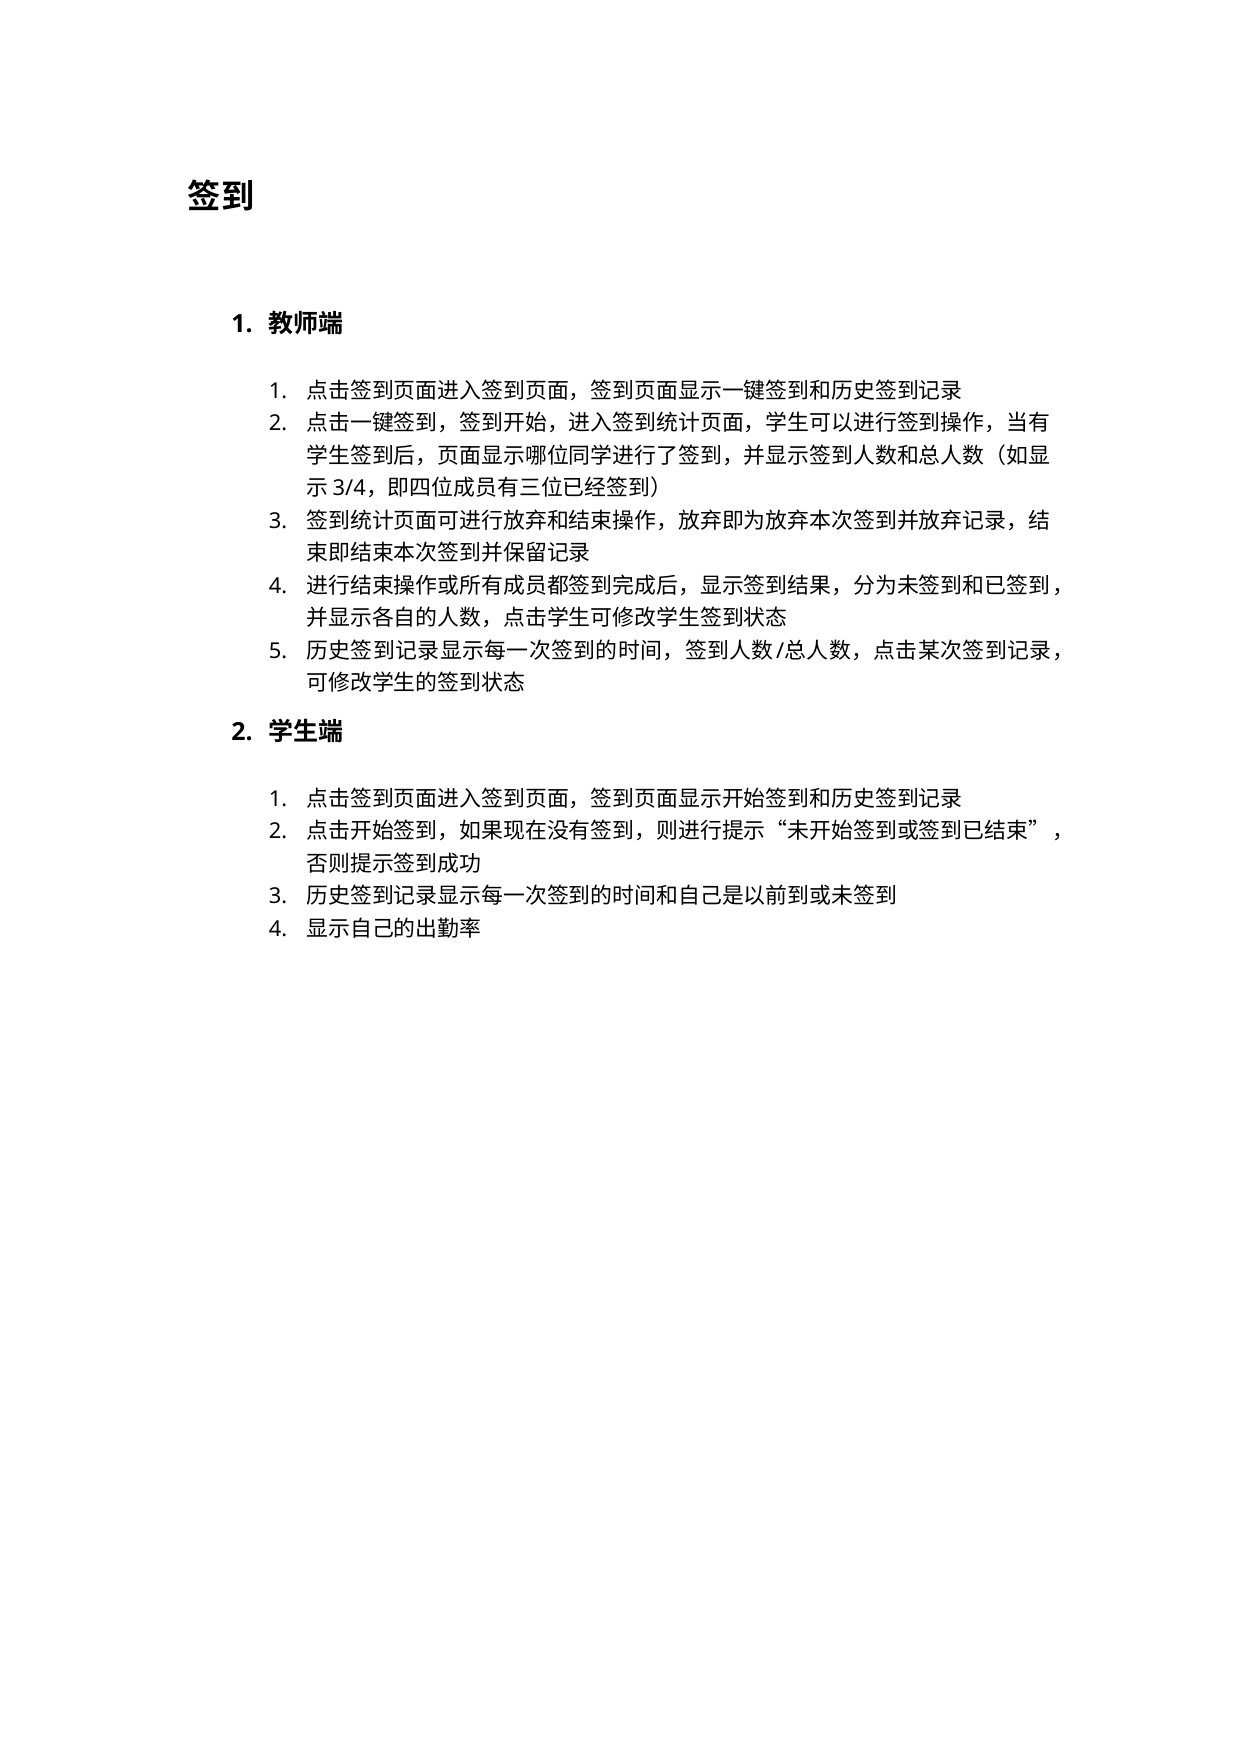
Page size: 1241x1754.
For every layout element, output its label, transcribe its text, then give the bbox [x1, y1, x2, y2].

subtitle 签到 [187, 162, 1053, 227]
list 点击开始签到，如果现在没有签到，则进行提示“未开始签到或签到已结束”，否则提示签到成功 [269, 813, 1053, 878]
list 学生端 [231, 697, 1053, 762]
list 签到统计页面可进行放弃和结束操作，放弃即为放弃本次签到并放弃记录，结束即结束本次签到并保留记录 [269, 502, 1053, 567]
list 点击签到页面进入签到页面，签到页面显示开始签到和历史签到记录 [269, 780, 1053, 813]
list 历史签到记录显示每一次签到的时间和自己是以前到或未签到 [269, 878, 1053, 910]
list 点击一键签到，签到开始，进入签到统计页面，学生可以进行签到操作，当有学生签到后，页面显示哪位同学进行了签到，并显示签到人数和总人数（如显示3/4，即四位成员有三位已经签到） [269, 405, 1053, 502]
list 点击签到页面进入签到页面，签到页面显示一键签到和历史签到记录 [269, 372, 1053, 405]
list 教师端 [231, 289, 1053, 354]
list 显示自己的出勤率 [269, 910, 1053, 943]
list 进行结束操作或所有成员都签到完成后，显示签到结果，分为未签到和已签到，并显示各自的人数，点击学生可修改学生签到状态 [269, 567, 1053, 632]
list 历史签到记录显示每一次签到的时间，签到人数/总人数，点击某次签到记录，可修改学生的签到状态 [269, 632, 1053, 697]
